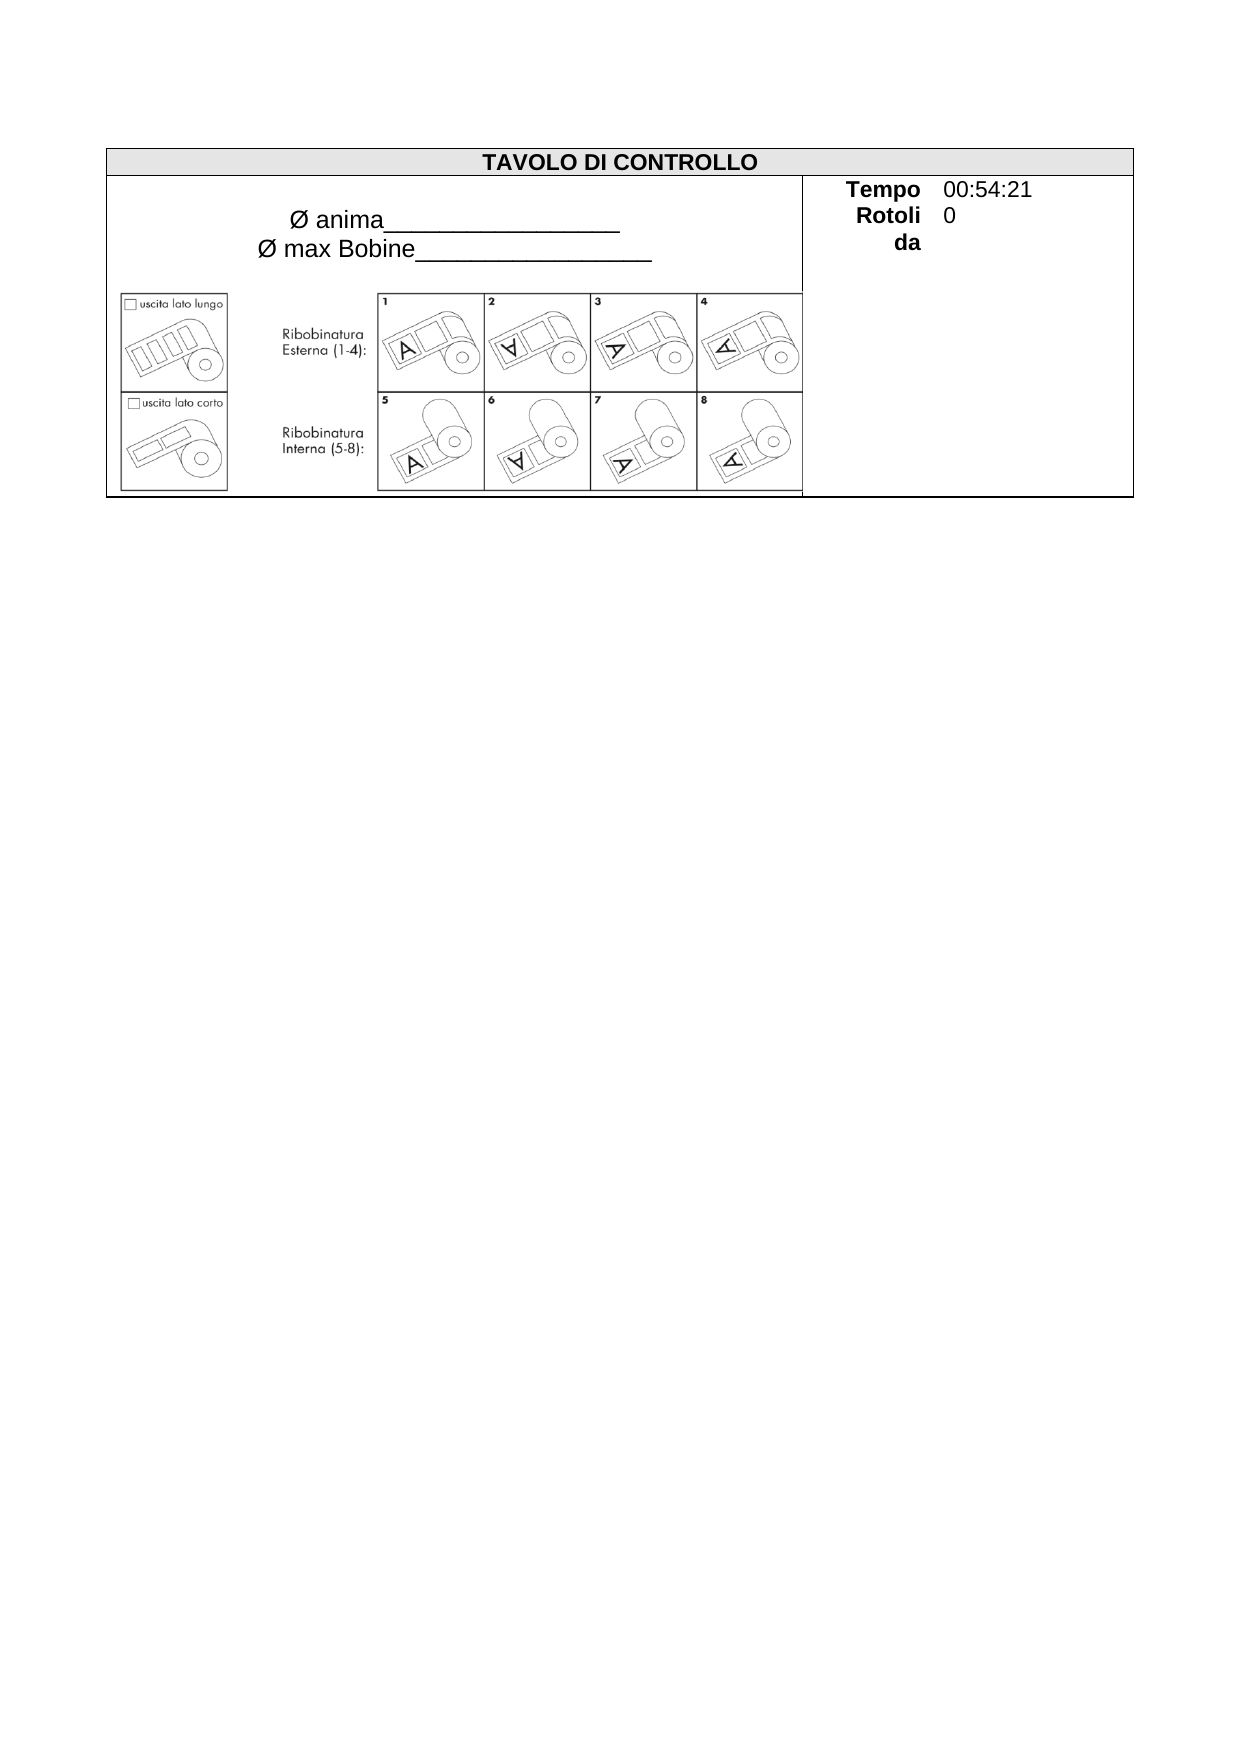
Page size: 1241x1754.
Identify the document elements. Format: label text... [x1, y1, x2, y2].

table_header TAVOLO DI CONTROLLO [107, 149, 1133, 175]
table_cell Ø anima_________________ Ø max Bobine_________________ [107, 176, 802, 496]
picture [118, 291, 803, 492]
table_cell [803, 176, 1133, 496]
